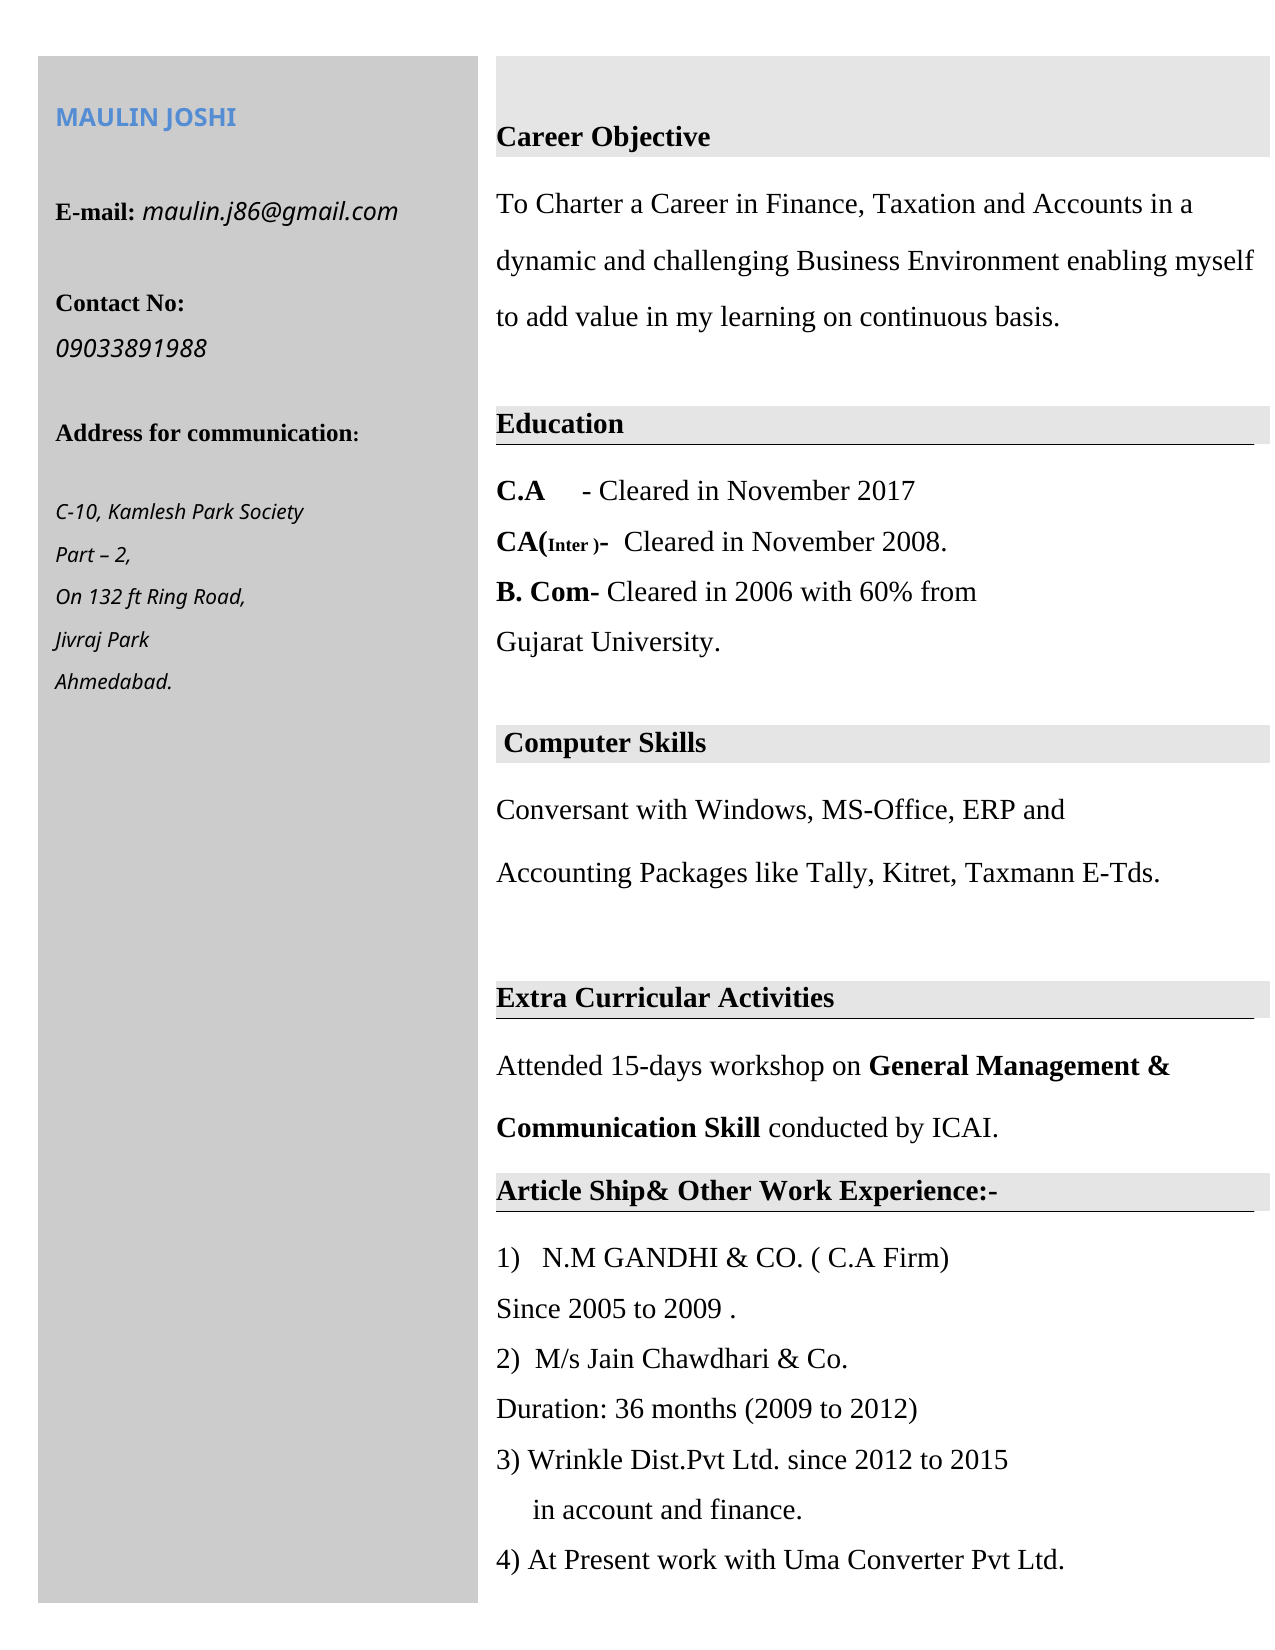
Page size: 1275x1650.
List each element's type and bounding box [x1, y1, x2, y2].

table_header [478, 56, 1272, 1603]
table_header [38, 56, 478, 1603]
